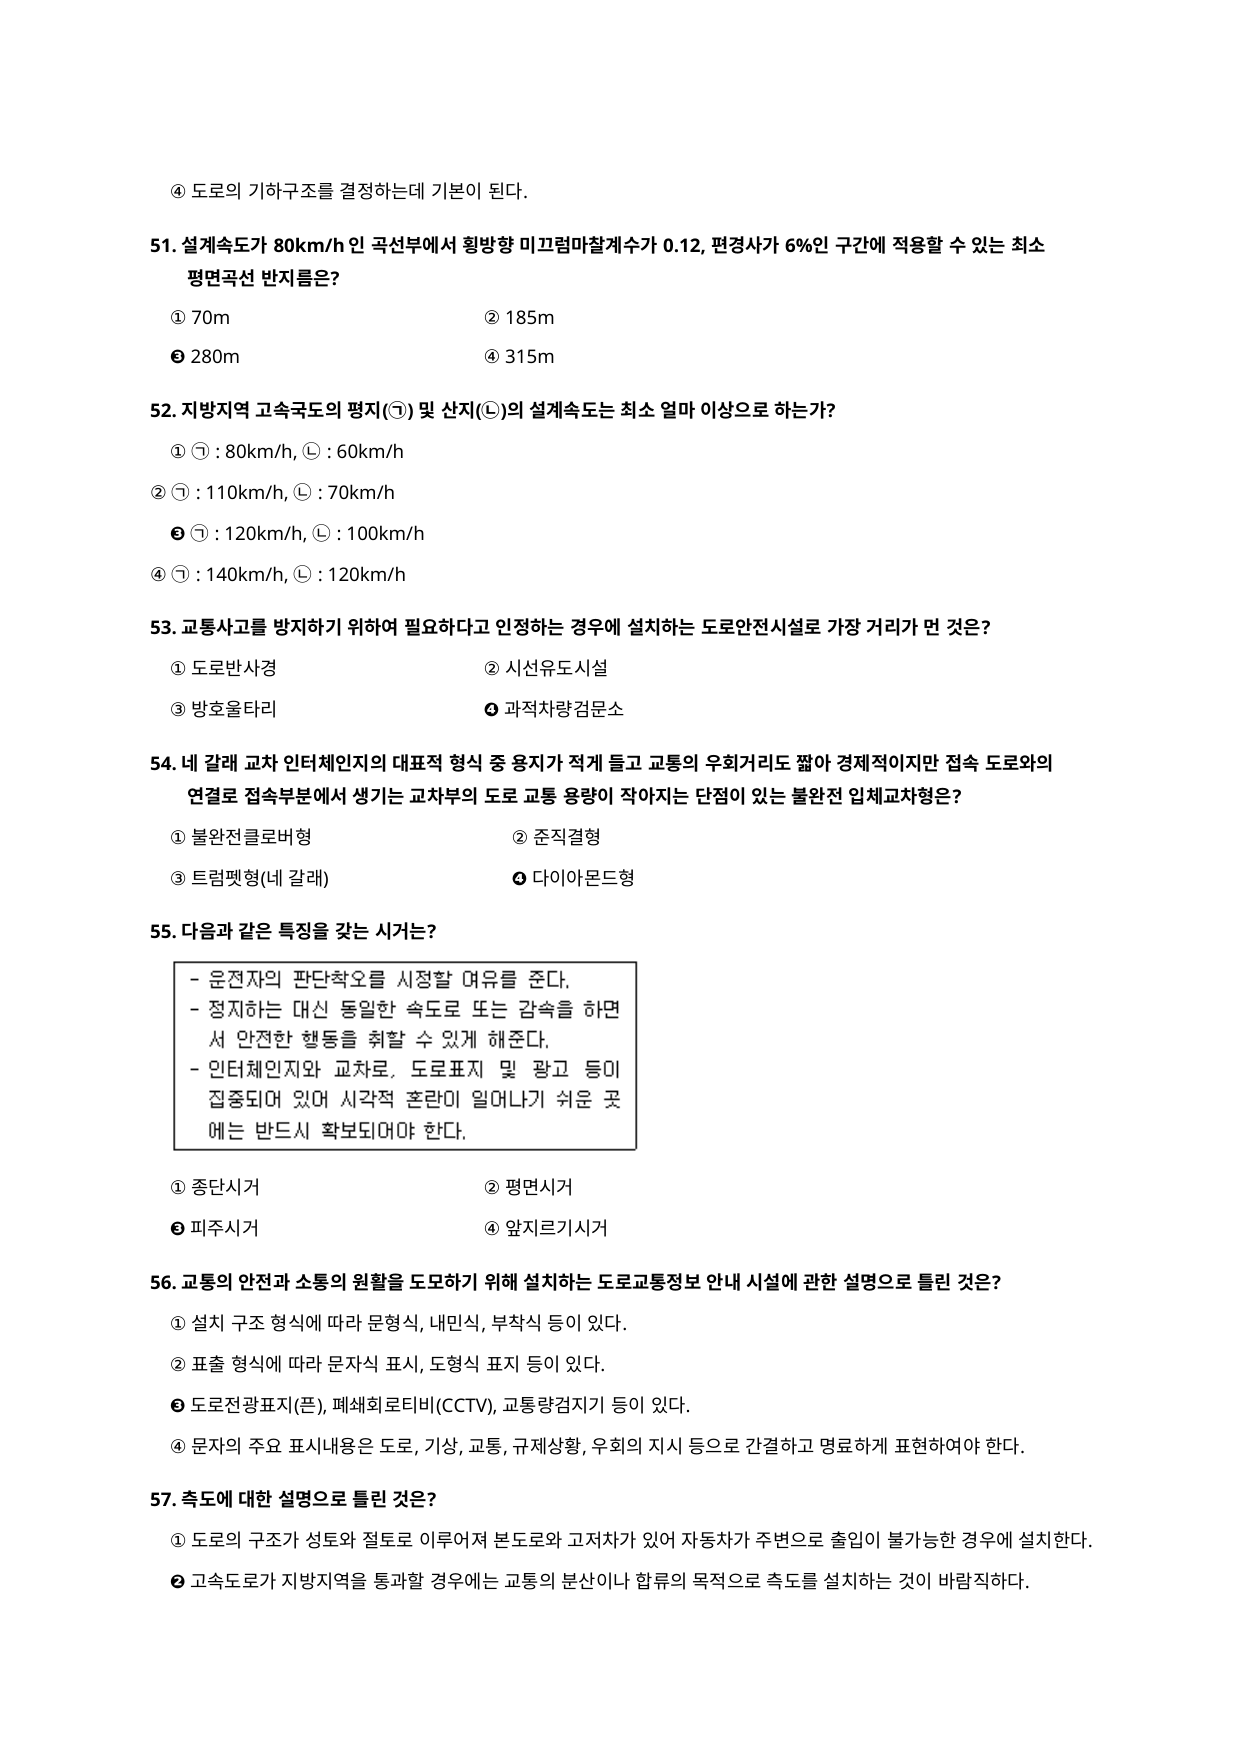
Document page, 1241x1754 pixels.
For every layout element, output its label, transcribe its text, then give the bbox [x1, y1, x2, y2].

text ❸ 도로전광표지(픈), 폐쇄회로티비(CCTV), 교통량검지기 등이 있다. [150, 1390, 1090, 1417]
text ② ㉠ : 110km/h, ㉡ : 70km/h [150, 477, 1090, 505]
text ① 도로의 구조가 성토와 절토로 이루어져 본도로와 고저차가 있어 자동차가 주변으로 출입이 불가능한 경우에 설치한다. [150, 1526, 1090, 1553]
text ④ 문자의 주요 표시내용은 도로, 기상, 교통, 규제상황, 우회의 지시 등으로 간결하고 명료하게 표현하여야 한다. [150, 1431, 1090, 1458]
text 51. 설계속도가 80km/h인 곡선부에서 횡방향 미끄럼마찰계수가 0.12, 편경사가 6%인 구간에 적용할 수 있는 최소 평면곡선 반지름은? [150, 231, 1090, 290]
text ① ㉠ : 80km/h, ㉡ : 60km/h [150, 437, 1090, 464]
text 54. 네 갈래 교차 인터체인지의 대표적 형식 중 용지가 적게 들고 교통의 우회거리도 짧아 경제적이지만 접속 도로와의 연결로 접속부분에서 생기는 교차부의 도로 교통 용량이 작아지는 단점이 있는 불완전 입체교차형은? [150, 749, 1090, 808]
text ❸ 280m ④ 315m [150, 344, 1090, 369]
text ① 불완전클로버형 ② 준직결형 [150, 822, 1090, 849]
text ① 종단시거 ② 평면시거 [150, 1173, 1090, 1200]
text ① 70m ② 185m [150, 304, 1090, 330]
text 55. 다음과 같은 특징을 갖는 시거는? [150, 917, 1090, 944]
text ② 표출 형식에 따라 문자식 표시, 도형식 표지 등이 있다. [150, 1349, 1090, 1377]
text 57. 측도에 대한 설명으로 틀린 것은? [150, 1485, 1090, 1512]
text ① 설치 구조 형식에 따라 문형식, 내민식, 부착식 등이 있다. [150, 1308, 1090, 1336]
text ① 도로반사경 ② 시선유도시설 [150, 654, 1090, 681]
text 53. 교통사고를 방지하기 위하여 필요하다고 인정하는 경우에 설치하는 도로안전시설로 가장 거리가 먼 것은? [150, 613, 1090, 640]
text ③ 방호울타리 ❹ 과적차량검문소 [150, 695, 1090, 722]
text ④ ㉠ : 140km/h, ㉡ : 120km/h [150, 559, 1090, 587]
text 52. 지방지역 고속국도의 평지(㉠) 및 산지(㉡)의 설계속도는 최소 얼마 이상으로 하는가? [150, 396, 1090, 423]
text ❸ 피주시거 ④ 앞지르기시거 [150, 1214, 1090, 1241]
text 56. 교통의 안전과 소통의 원활을 도모하기 위해 설치하는 도로교통정보 안내 시설에 관한 설명으로 틀린 것은? [150, 1267, 1090, 1295]
text ❷ 고속도로가 지방지역을 통과할 경우에는 교통의 분산이나 합류의 목적으로 측도를 설치하는 것이 바람직하다. [150, 1567, 1090, 1594]
text ④ 도로의 기하구조를 결정하는데 기본이 된다. [150, 177, 1090, 204]
text ❸ ㉠ : 120km/h, ㉡ : 100km/h [150, 518, 1090, 546]
picture [169, 958, 642, 1154]
text ③ 트럼펫형(네 갈래) ❹ 다이아몬드형 [150, 863, 1090, 891]
